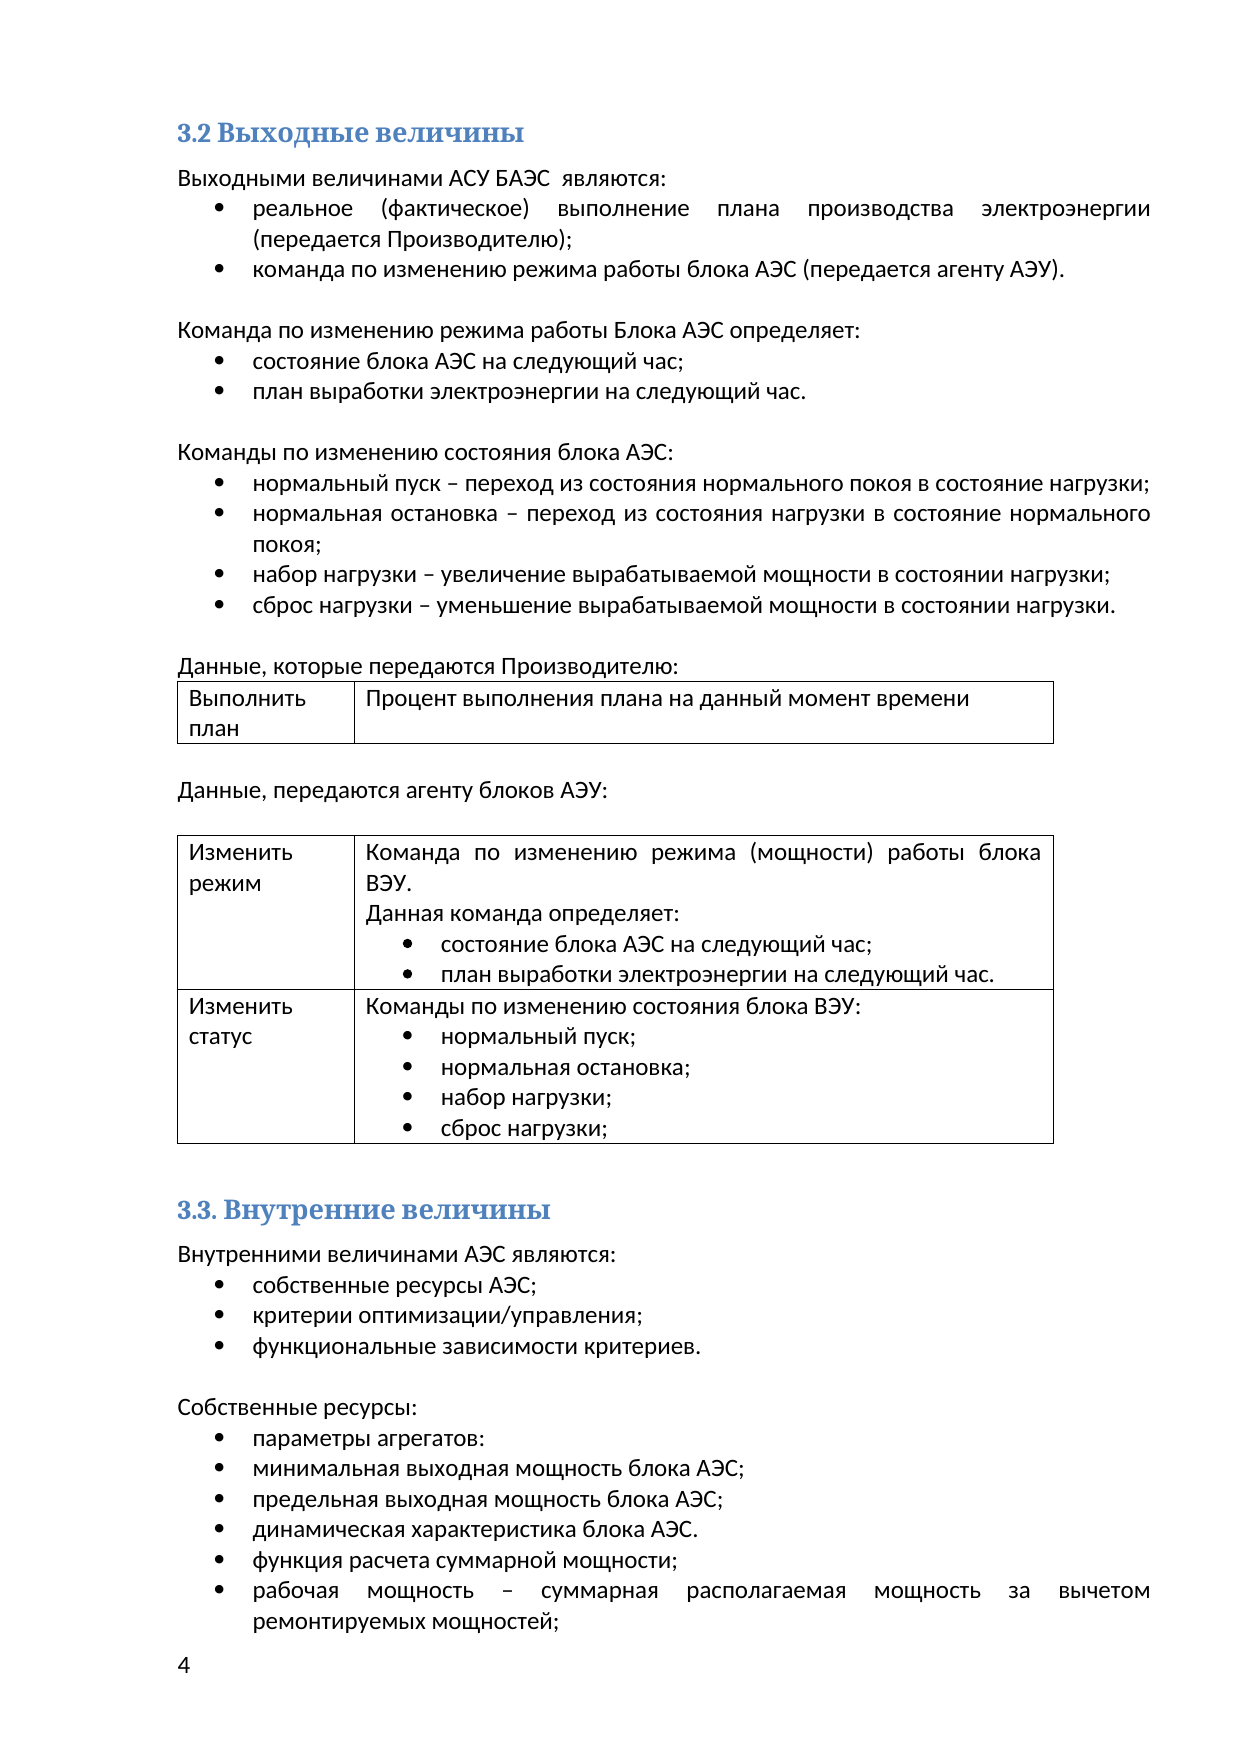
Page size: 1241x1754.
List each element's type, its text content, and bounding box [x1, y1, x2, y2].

list реальное (фактическое) выполнение плана производства электроэнергии (передается Производителю); [215, 192, 1152, 253]
list нормальный пуск – переход из состояния нормального покоя в состояние нагрузки; [215, 467, 1152, 497]
list команда по изменению режима работы блока АЭС (передается агенту АЭУ). [215, 253, 1152, 284]
table_header Процент выполнения плана на данный момент времени [355, 682, 1053, 743]
table_cell Команды по изменению состояния блока ВЭУ: нормальный пуск; нормальная остановка; набор нагрузки; сброс нагрузки; [355, 990, 1053, 1143]
list план выработки электроэнергии на следующий час. [215, 375, 1152, 406]
list собственные ресурсы АЭС; [215, 1269, 1152, 1300]
text Внутренними величинами АЭС являются: [177, 1239, 1152, 1269]
list параметры агрегатов: [215, 1422, 1152, 1452]
list предельная выходная мощность блока АЭС; [215, 1483, 1152, 1513]
table_cell Изменить статус [178, 990, 354, 1143]
list состояние блока АЭС на следующий час; [215, 345, 1152, 375]
text Выходными величинами АСУ БАЭС являются: [177, 162, 1152, 192]
list сброс нагрузки – уменьшение вырабатываемой мощности в состоянии нагрузки. [215, 589, 1152, 619]
list минимальная выходная мощность блока АЭС; [215, 1452, 1152, 1483]
list нормальная остановка – переход из состояния нагрузки в состояние нормального покоя; [215, 497, 1152, 558]
table_header Изменить режим [178, 836, 354, 989]
text Данные, передаются агенту блоков АЭУ: [177, 774, 1152, 805]
table_header Команда по изменению режима (мощности) работы блока ВЭУ. Данная команда определяет: состояние блока АЭС на следующий час; план выработки электроэнергии на следующий час. [355, 836, 1053, 989]
list функциональные зависимости критериев. [215, 1330, 1152, 1361]
list критерии оптимизации/управления; [215, 1300, 1152, 1330]
subtitle 3.2 Выходные величины [177, 118, 1152, 149]
list динамическая характеристика блока АЭС. [215, 1513, 1152, 1544]
text Собственные ресурсы: [177, 1391, 1152, 1422]
text Команды по изменению состояния блока АЭС: [177, 436, 1152, 467]
table_header Выполнить план [178, 682, 354, 743]
text Команда по изменению режима работы Блока АЭС определяет: [177, 314, 1152, 345]
list функция расчета суммарной мощности; [215, 1544, 1152, 1574]
list рабочая мощность – суммарная располагаемая мощность за вычетом ремонтируемых мощностей; [215, 1574, 1152, 1635]
list набор нагрузки – увеличение вырабатываемой мощности в состоянии нагрузки; [215, 558, 1152, 589]
text Данные, которые передаются Производителю: [177, 650, 1152, 681]
subtitle 3.3. Внутренние величины [177, 1195, 1152, 1226]
